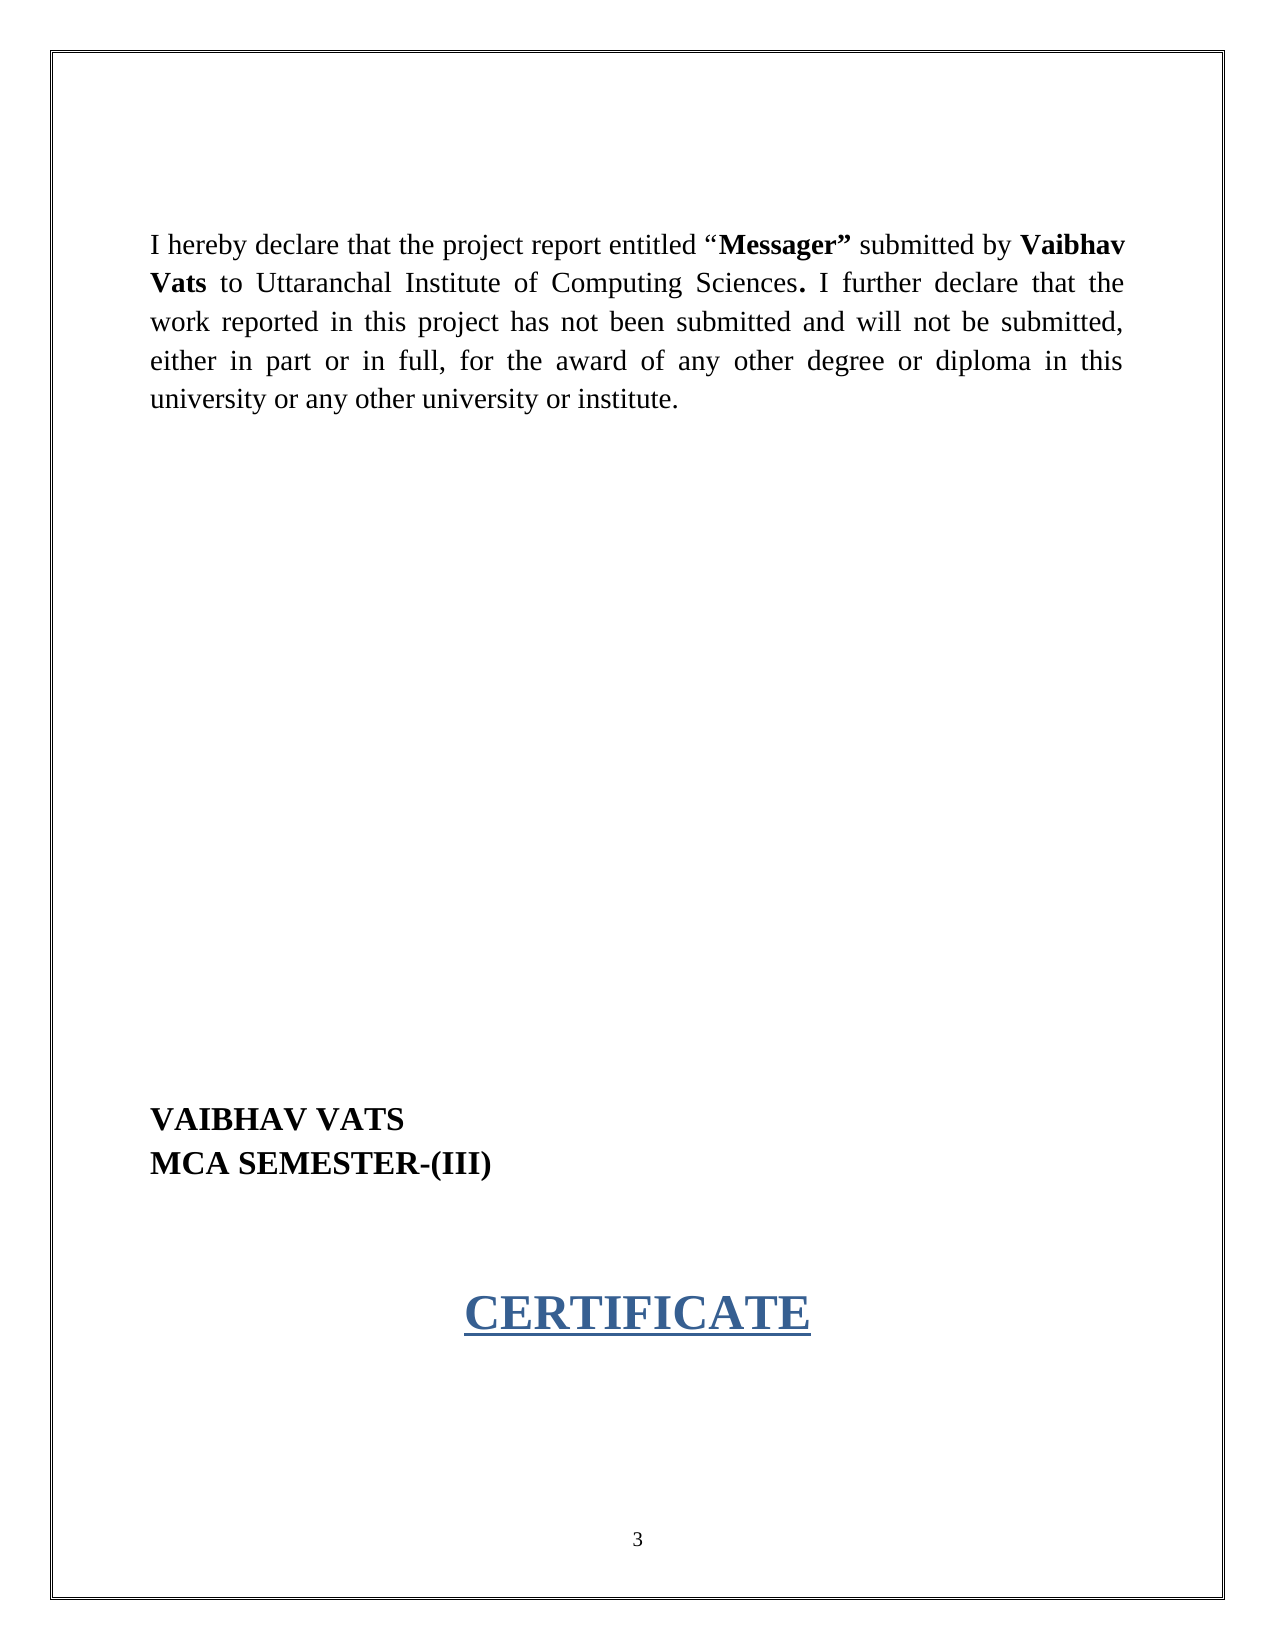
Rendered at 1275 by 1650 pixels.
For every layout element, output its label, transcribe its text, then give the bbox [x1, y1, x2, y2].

text I hereby declare that the project report entitled “Messager” submitted by Vaibhav Vats to Uttaranchal Institute of Computing Sciences. I further declare that the work reported in this project has not been submitted and will not be submitted, either in part or in full, for the award of any other degree or diploma in this university or any other university or institute. [150, 227, 1125, 415]
text CERTIFICATE [150, 1283, 1125, 1341]
text VAIBHAV VATS [150, 1099, 1125, 1137]
text MCA SEMESTER-(III) [150, 1143, 1125, 1181]
